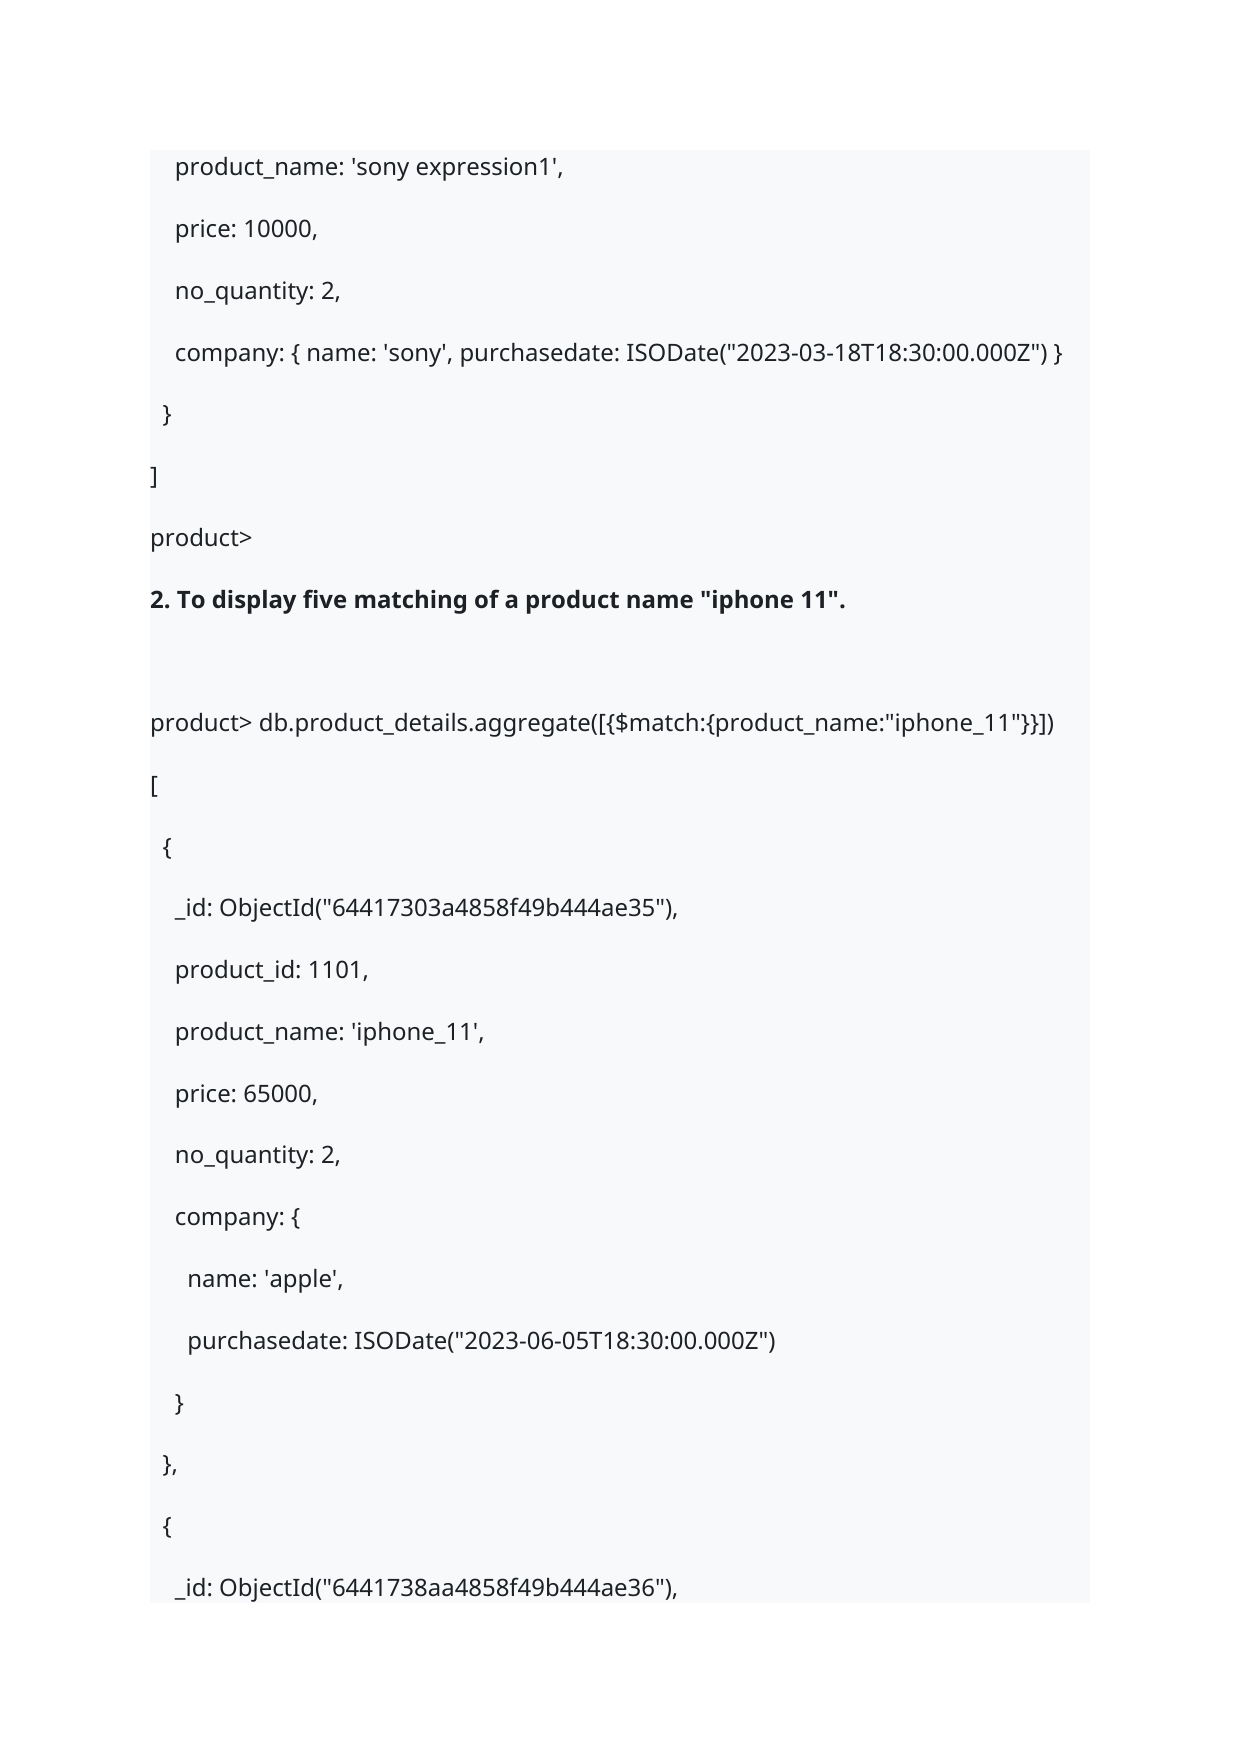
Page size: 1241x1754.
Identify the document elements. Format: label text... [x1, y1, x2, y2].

text price: 65000, [150, 1077, 1090, 1109]
text ] [150, 459, 1090, 491]
text }, [150, 1447, 1090, 1480]
text [ [150, 768, 1090, 800]
text product> db.product_details.aggregate([{$match:{product_name:"iphone_11"}}]) [150, 706, 1090, 738]
text } [150, 1385, 1090, 1418]
text _id: ObjectId("6441738aa4858f49b444ae36"), [150, 1571, 1090, 1603]
text product_name: 'iphone_11', [150, 1015, 1090, 1047]
text no_quantity: 2, [150, 273, 1090, 306]
text purchasedate: ISODate("2023-06-05T18:30:00.000Z") [150, 1324, 1090, 1356]
text name: 'apple', [150, 1262, 1090, 1294]
text product> [150, 521, 1090, 553]
text { [150, 829, 1090, 862]
text product_name: 'sony expression1', [150, 150, 1090, 183]
text product_id: 1101, [150, 953, 1090, 986]
text { [150, 1509, 1090, 1542]
text no_quantity: 2, [150, 1138, 1090, 1171]
text } [150, 397, 1090, 430]
text company: { [150, 1200, 1090, 1233]
text _id: ObjectId("64417303a4858f49b444ae35"), [150, 891, 1090, 924]
text company: { name: 'sony', purchasedate: ISODate("2023-03-18T18:30:00.000Z") } [150, 335, 1090, 368]
text 2. To display five matching of a product name "iphone 11". [150, 582, 1090, 615]
text price: 10000, [150, 212, 1090, 244]
